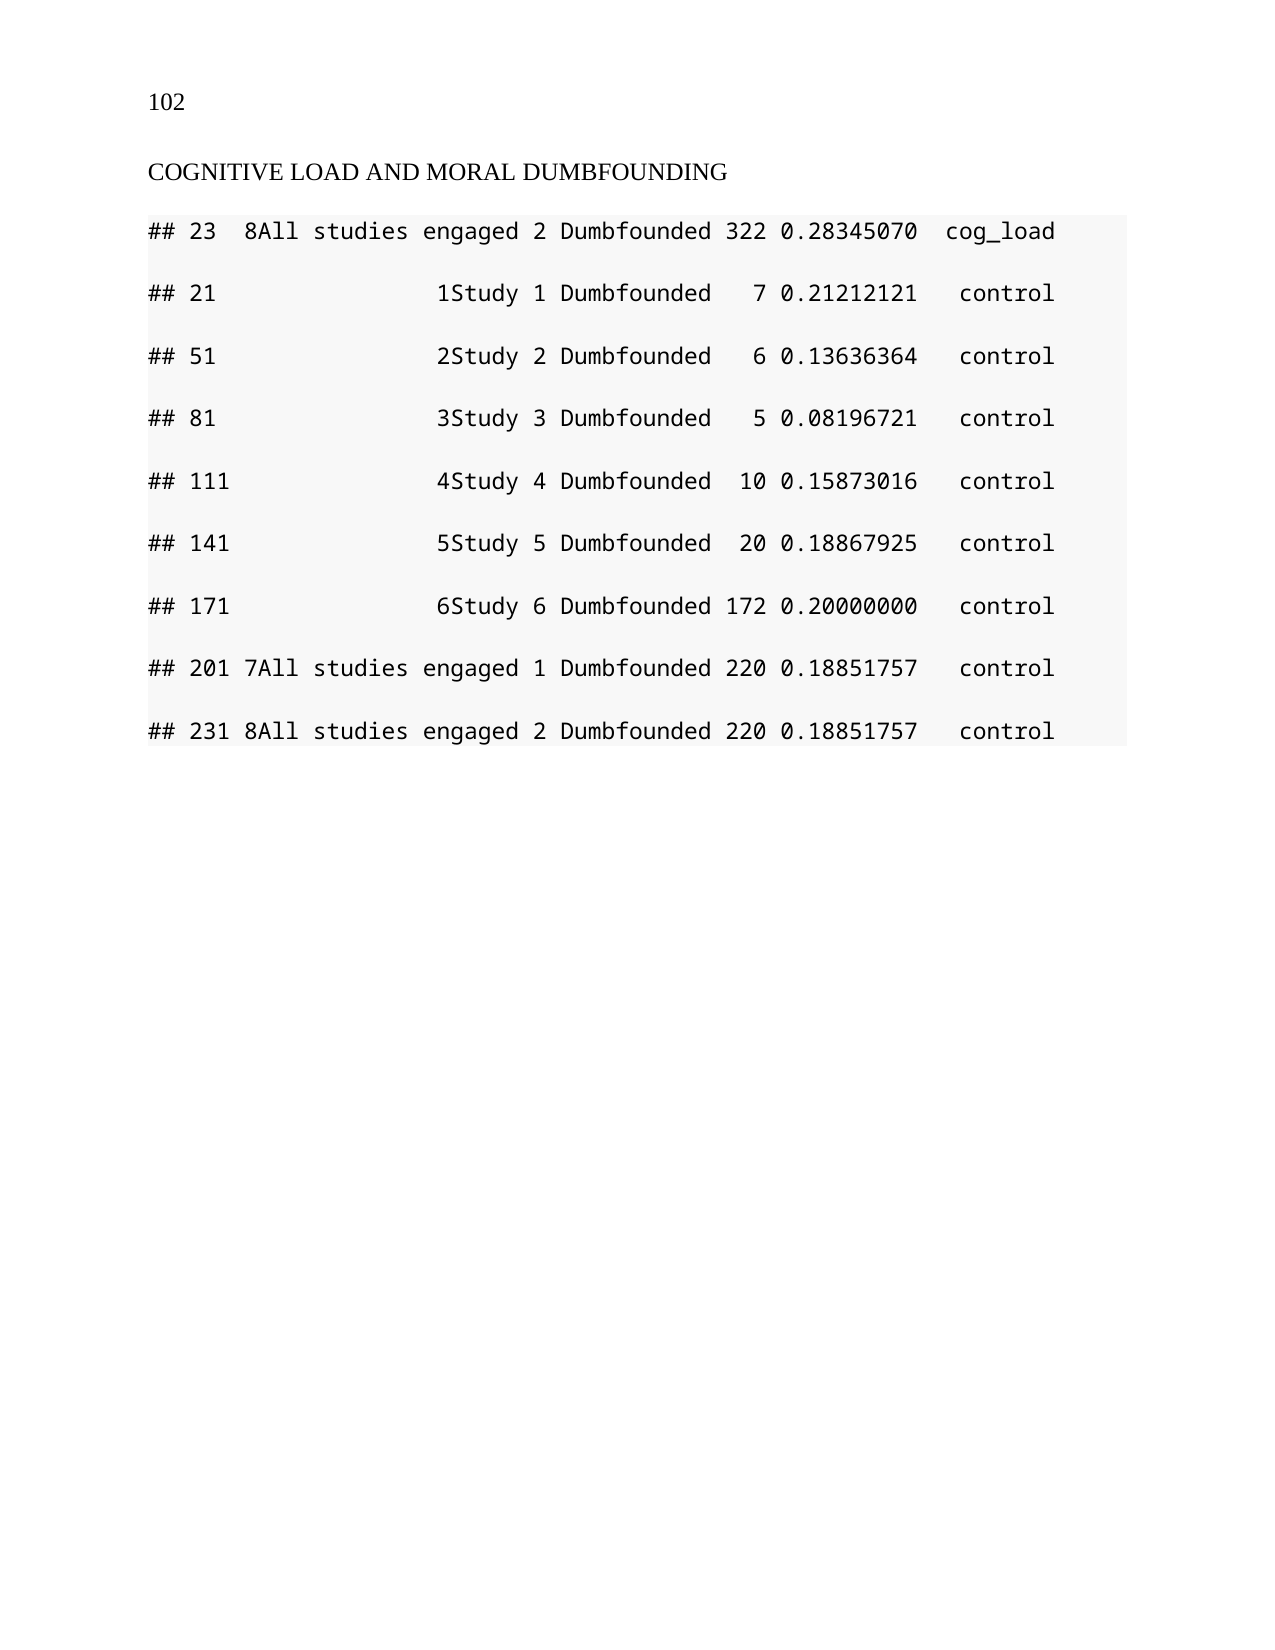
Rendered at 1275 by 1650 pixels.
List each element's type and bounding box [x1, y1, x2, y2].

text [148, 215, 1127, 746]
